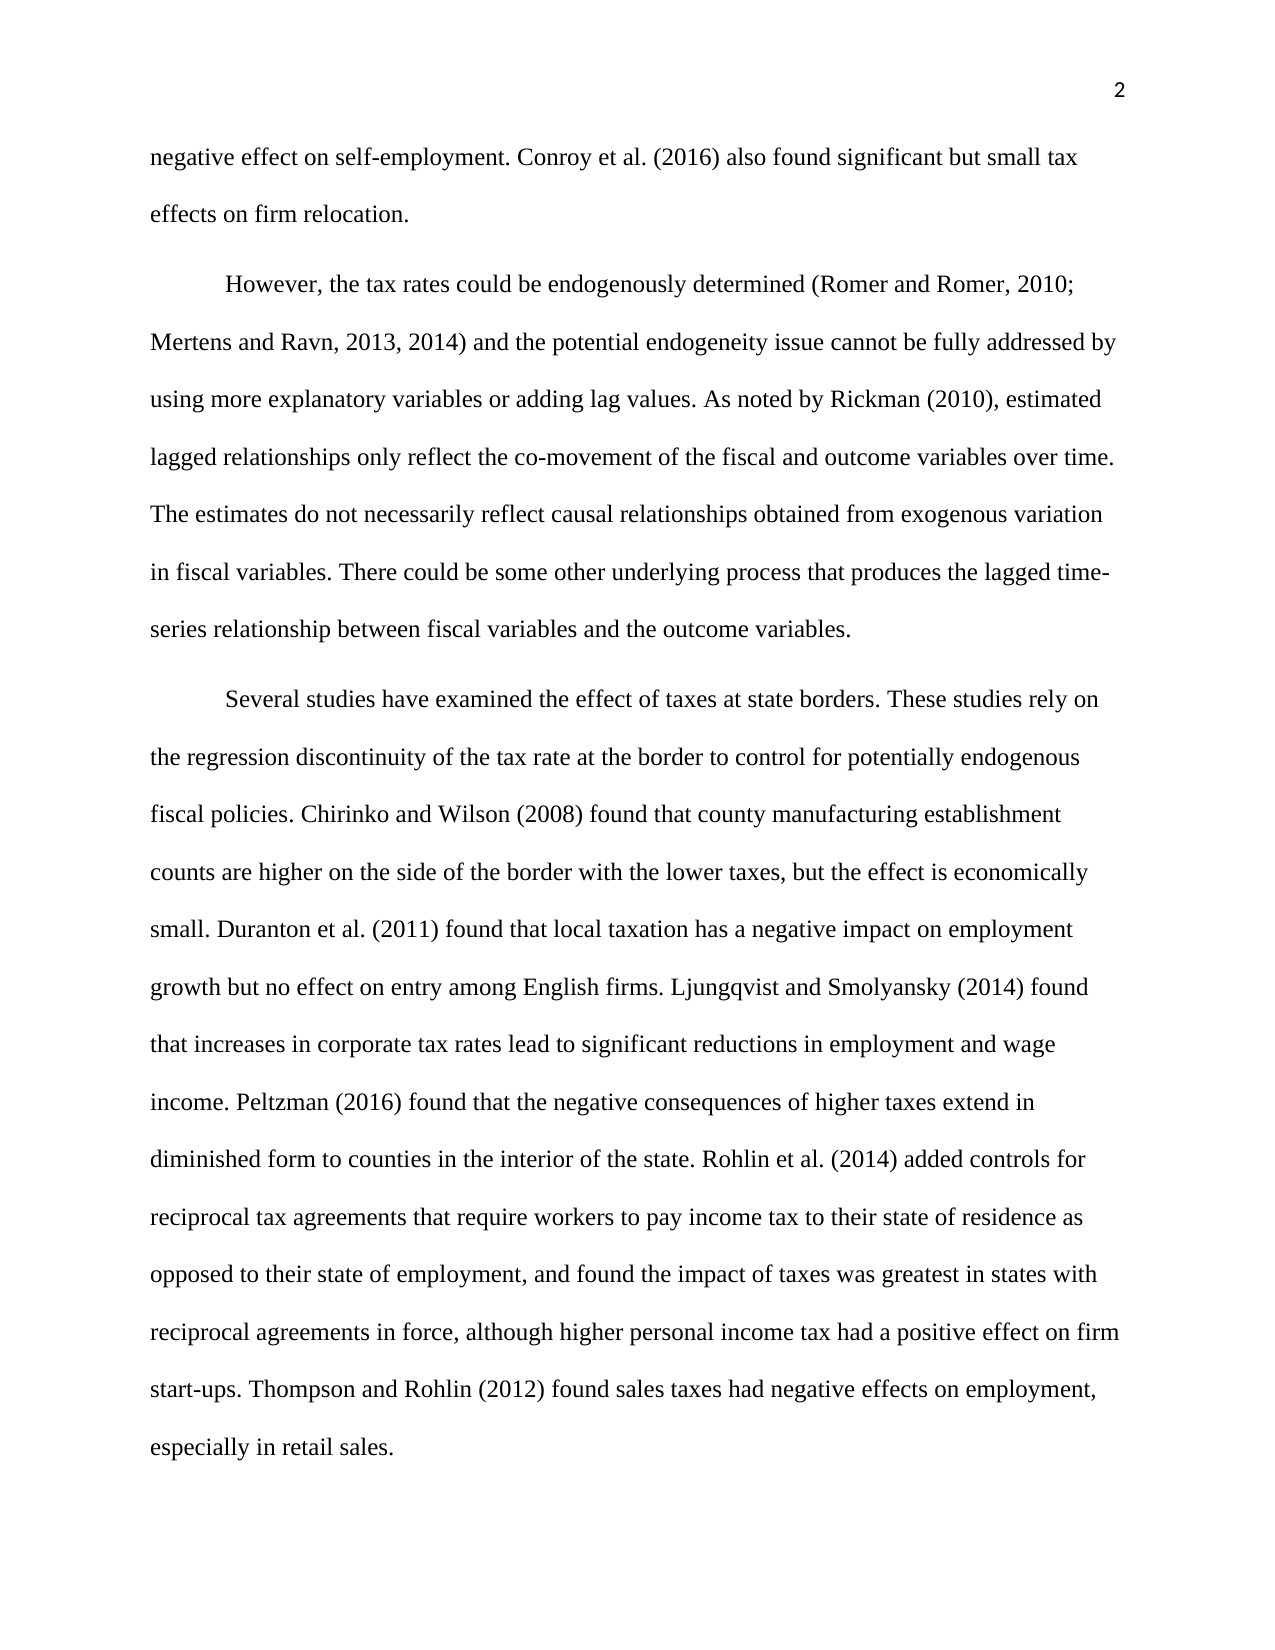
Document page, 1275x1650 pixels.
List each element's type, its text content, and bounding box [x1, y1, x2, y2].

text However, the tax rates could be endogenously determined (Romer and Romer, 2010; Mertens and Ravn, 2013, 2014) and the potential endogeneity issue cannot be fully addressed by using more explanatory variables or adding lag values. As noted by Rickman (2010), estimated lagged relationships only reflect the co-movement of the fiscal and outcome variables over time. The estimates do not necessarily reflect causal relationships obtained from exogenous variation in fiscal variables. There could be some other underlying process that produces the lagged time-series relationship between fiscal variables and the outcome variables. [150, 269, 1125, 643]
text Several studies have examined the effect of taxes at state borders. These studies rely on the regression discontinuity of the tax rate at the border to control for potentially endogenous fiscal policies. Chirinko and Wilson (2008) found that county manufacturing establishment counts are higher on the side of the border with the lower taxes, but the effect is economically small. Duranton et al. (2011) found that local taxation has a negative impact on employment growth but no effect on entry among English firms. Ljungqvist and Smolyansky (2014) found that increases in corporate tax rates lead to significant reductions in employment and wage income. Peltzman (2016) found that the negative consequences of higher taxes extend in diminished form to counties in the interior of the state. Rohlin et al. (2014) added controls for reciprocal tax agreements that require workers to pay income tax to their state of residence as opposed to their state of employment, and found the impact of taxes was greatest in states with reciprocal agreements in force, although higher personal income tax had a positive effect on firm start-ups. Thompson and Rohlin (2012) found sales taxes had negative effects on employment, especially in retail sales. [150, 684, 1125, 1461]
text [150, 142, 1125, 228]
